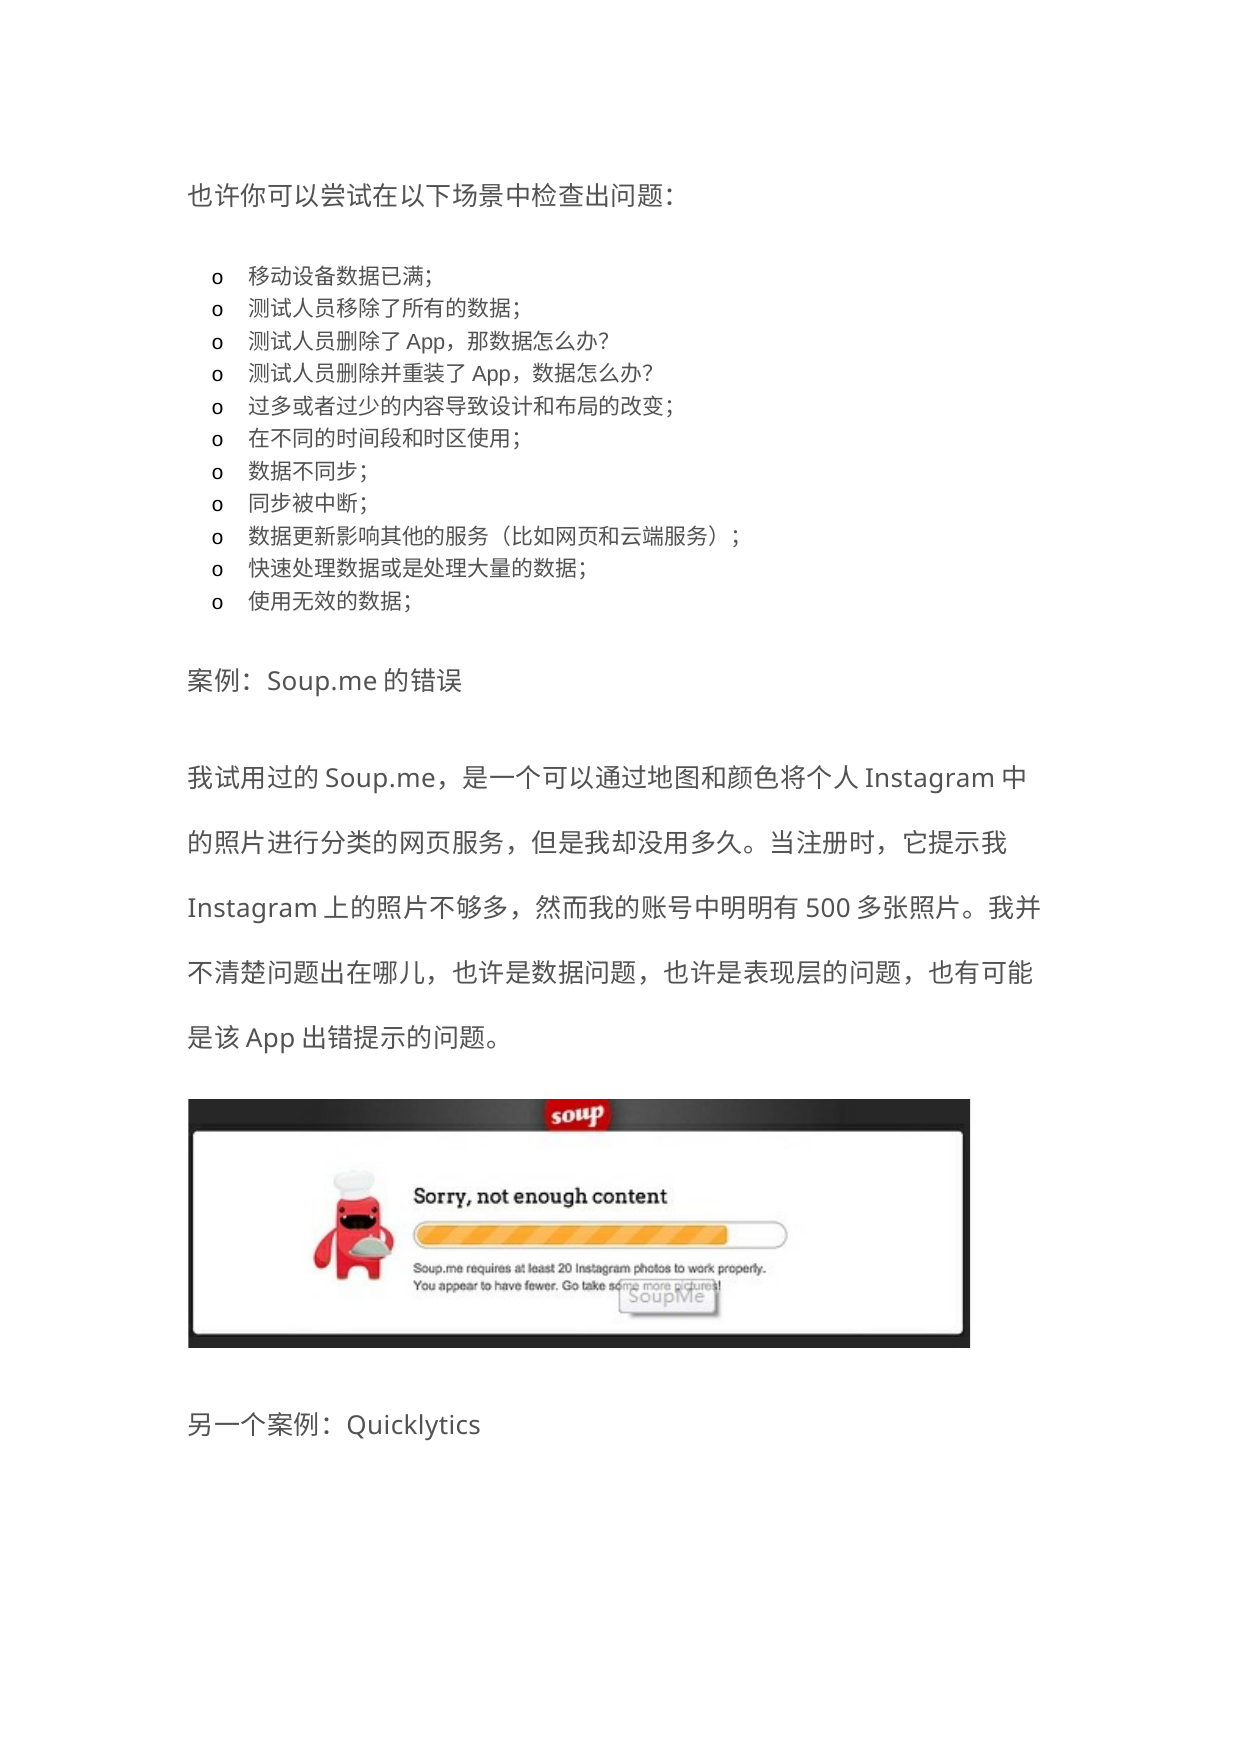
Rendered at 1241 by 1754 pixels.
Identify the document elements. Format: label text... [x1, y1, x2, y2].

list 数据不同步； [211, 453, 1053, 486]
list 测试人员删除了App，那数据怎么办？ [211, 323, 1053, 356]
picture [187, 1099, 971, 1348]
list 数据更新影响其他的服务（比如网页和云端服务）； [211, 518, 1053, 551]
list 测试人员删除并重装了App，数据怎么办？ [211, 356, 1053, 388]
list 移动设备数据已满； [211, 258, 1053, 291]
text 案例：Soup.me的错误 [187, 647, 1053, 712]
list 在不同的时间段和时区使用； [211, 421, 1053, 453]
list 快速处理数据或是处理大量的数据； [211, 551, 1053, 583]
text 另一个案例：Quicklytics [187, 1391, 1053, 1456]
list 使用无效的数据； [211, 583, 1053, 616]
text 也许你可以尝试在以下场景中检查出问题： [187, 162, 1053, 227]
text 我试用过的Soup.me，是一个可以通过地图和颜色将个人Instagram中的照片进行分类的网页服务，但是我却没用多久。当注册时，它提示我Instagram上的照片不够多，然而我的账号中明明有500多张照片。我并不清楚问题出在哪儿，也许是数据问题，也许是表现层的问题，也有可能是该App出错提示的问题。 [187, 743, 1053, 1068]
list 测试人员移除了所有的数据； [211, 291, 1053, 323]
list 同步被中断； [211, 486, 1053, 518]
list 过多或者过少的内容导致设计和布局的改变； [211, 388, 1053, 421]
